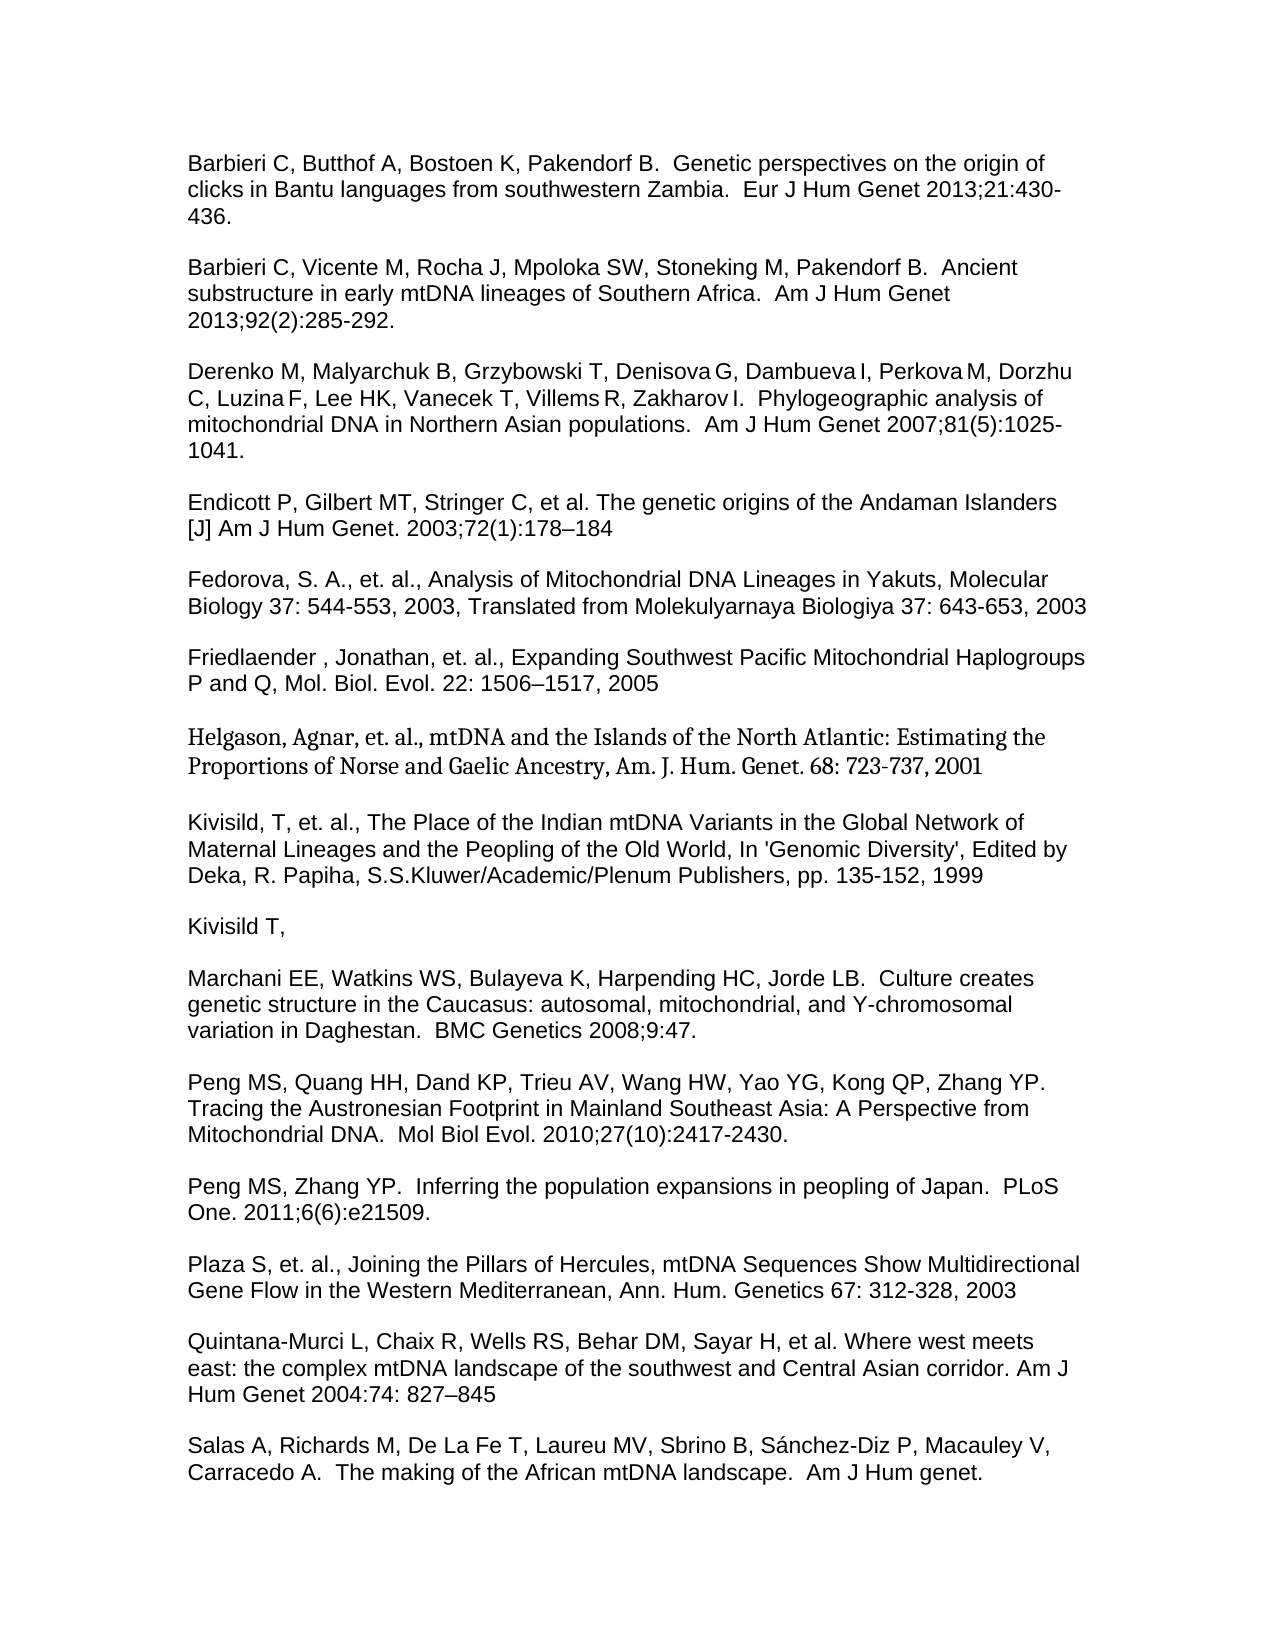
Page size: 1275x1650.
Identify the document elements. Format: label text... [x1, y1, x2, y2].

text Kivisild, T, et. al., The Place of the Indian mtDNA Variants in the Global Network of Maternal Lineages and the Peopling of the Old World, In 'Genomic Diversity', Edited by Deka, R. Papiha, S.S.Kluwer/Academic/Plenum Publishers, pp. 135-152, 1999 [187, 809, 1087, 888]
text Friedlaender , Jonathan, et. al., Expanding Southwest Pacific Mitochondrial Haplogroups P and Q, Mol. Biol. Evol. 22: 1506–1517, 2005 [187, 644, 1087, 697]
text Plaza S, et. al., Joining the Pillars of Hercules, mtDNA Sequences Show Multidirectional Gene Flow in the Western Mediterranean, Ann. Hum. Genetics 67: 312-328, 2003 [187, 1251, 1087, 1303]
text Derenko M, Malyarchuk B, Grzybowski T, Denisova G, Dambueva I, Perkova M, Dorzhu C, Luzina F, Lee HK, Vanecek T, Villems R, Zakharov I. Phylogeographic analysis of mitochondrial DNA in Northern Asian populations. Am J Hum Genet 2007;81(5):1025-1041. [187, 358, 1087, 463]
text Helgason, Agnar, et. al., mtDNA and the Islands of the North Atlantic: Estimating the Proportions of Norse and Gaelic Ancestry, Am. J. Hum. Genet. 68: 723-737, 2001 [187, 723, 1087, 781]
text Marchani EE, Watkins WS, Bulayeva K, Harpending HC, Jorde LB. Culture creates genetic structure in the Caucasus: autosomal, mitochondrial, and Y-chromosomal variation in Daghestan. BMC Genetics 2008;9:47. [187, 965, 1087, 1044]
text Kivisild T, [187, 913, 1087, 940]
text Barbieri C, Vicente M, Rocha J, Mpoloka SW, Stoneking M, Pakendorf B. Ancient substructure in early mtDNA lineages of Southern Africa. Am J Hum Genet 2013;92(2):285-292. [187, 254, 1087, 333]
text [187, 1432, 1087, 1485]
text Quintana-Murci L, Chaix R, Wells RS, Behar DM, Sayar H, et al. Where west meets east: the complex mtDNA landscape of the southwest and Central Asian corridor. Am J Hum Genet 2004:74: 827–845 [187, 1328, 1087, 1407]
text Endicott P, Gilbert MT, Stringer C, et al. The genetic origins of the Andaman Islanders [J] Am J Hum Genet. 2003;72(1):178–184 [187, 488, 1087, 541]
text Peng MS, Zhang YP. Inferring the population expansions in peopling of Japan. PLoS One. 2011;6(6):e21509. [187, 1173, 1087, 1226]
text Peng MS, Quang HH, Dand KP, Trieu AV, Wang HW, Yao YG, Kong QP, Zhang YP. Tracing the Austronesian Footprint in Mainland Southeast Asia: A Perspective from Mitochondrial DNA. Mol Biol Evol. 2010;27(10):2417-2430. [187, 1069, 1087, 1148]
text Fedorova, S. A., et. al., Analysis of Mitochondrial DNA Lineages in Yakuts, Molecular Biology 37: 544-553, 2003, Translated from Molekulyarnaya Biologiya 37: 643-653, 2003 [187, 566, 1087, 619]
text Barbieri C, Butthof A, Bostoen K, Pakendorf B. Genetic perspectives on the origin of clicks in Bantu languages from southwestern Zambia. Eur J Hum Genet 2013;21:430-436. [187, 150, 1087, 229]
